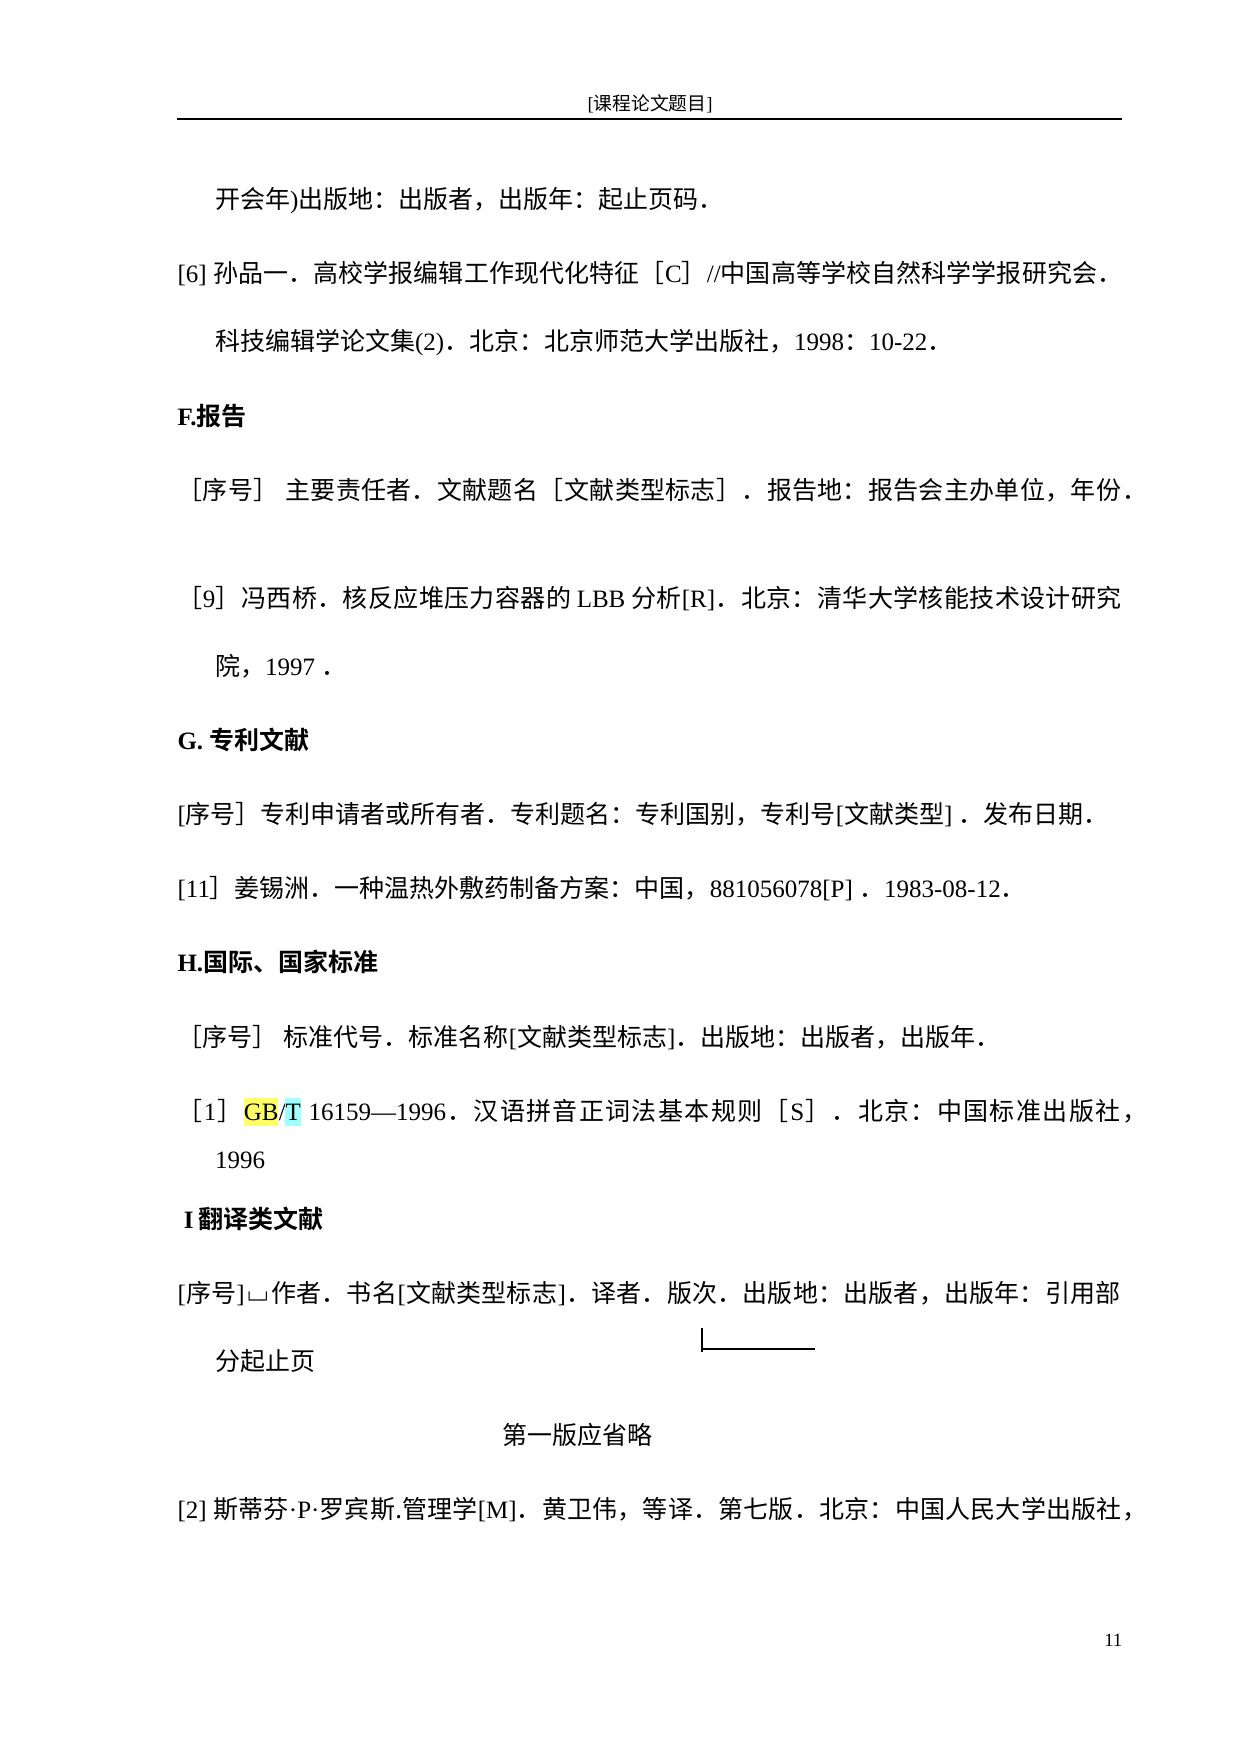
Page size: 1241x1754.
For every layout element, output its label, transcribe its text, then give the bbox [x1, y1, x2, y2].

text 第一版应省略 [177, 1400, 1122, 1468]
text H.国际、国家标准 [177, 927, 1122, 995]
text [序号]└─┘作者．书名[文献类型标志]．译者．版次．出版地：出版者，出版年：引用部分起止页 [177, 1258, 1122, 1393]
text [11］姜锡洲．一种温热外敷药制备方案：中国，881056078[P] ．1983-08-12． [177, 853, 1122, 921]
text ［9］冯西桥．核反应堆压力容器的LBB分析[R]．北京：清华大学核能技术设计研究院，1997 ． [177, 562, 1122, 698]
text ［1］GB/T 16159—1996．汉语拼音正词法基本规则［S］．北京：中国标准出版社，1996 [177, 1075, 1122, 1177]
text [序号］专利申请者或所有者．专利题名：专利国别，专利号[文献类型] ．发布日期． [177, 779, 1122, 847]
text F.报告 [177, 380, 1122, 448]
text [177, 164, 1122, 232]
text [6] 孙品一．高校学报编辑工作现代化特征［C］//中国高等学校自然科学学报研究会．科技编辑学论文集(2)．北京：北京师范大学出版社，1998：10-22． [177, 238, 1122, 374]
text ［序号］ 标准代号．标准名称[文献类型标志]．出版地：出版者，出版年． [177, 1001, 1122, 1069]
text ［序号］ 主要责任者．文献题名［文献类型标志］．报告地：报告会主办单位，年份． [177, 454, 1122, 556]
text G. 专利文献 [177, 704, 1122, 772]
text I翻译类文献 [177, 1183, 1122, 1251]
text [177, 1474, 1122, 1542]
